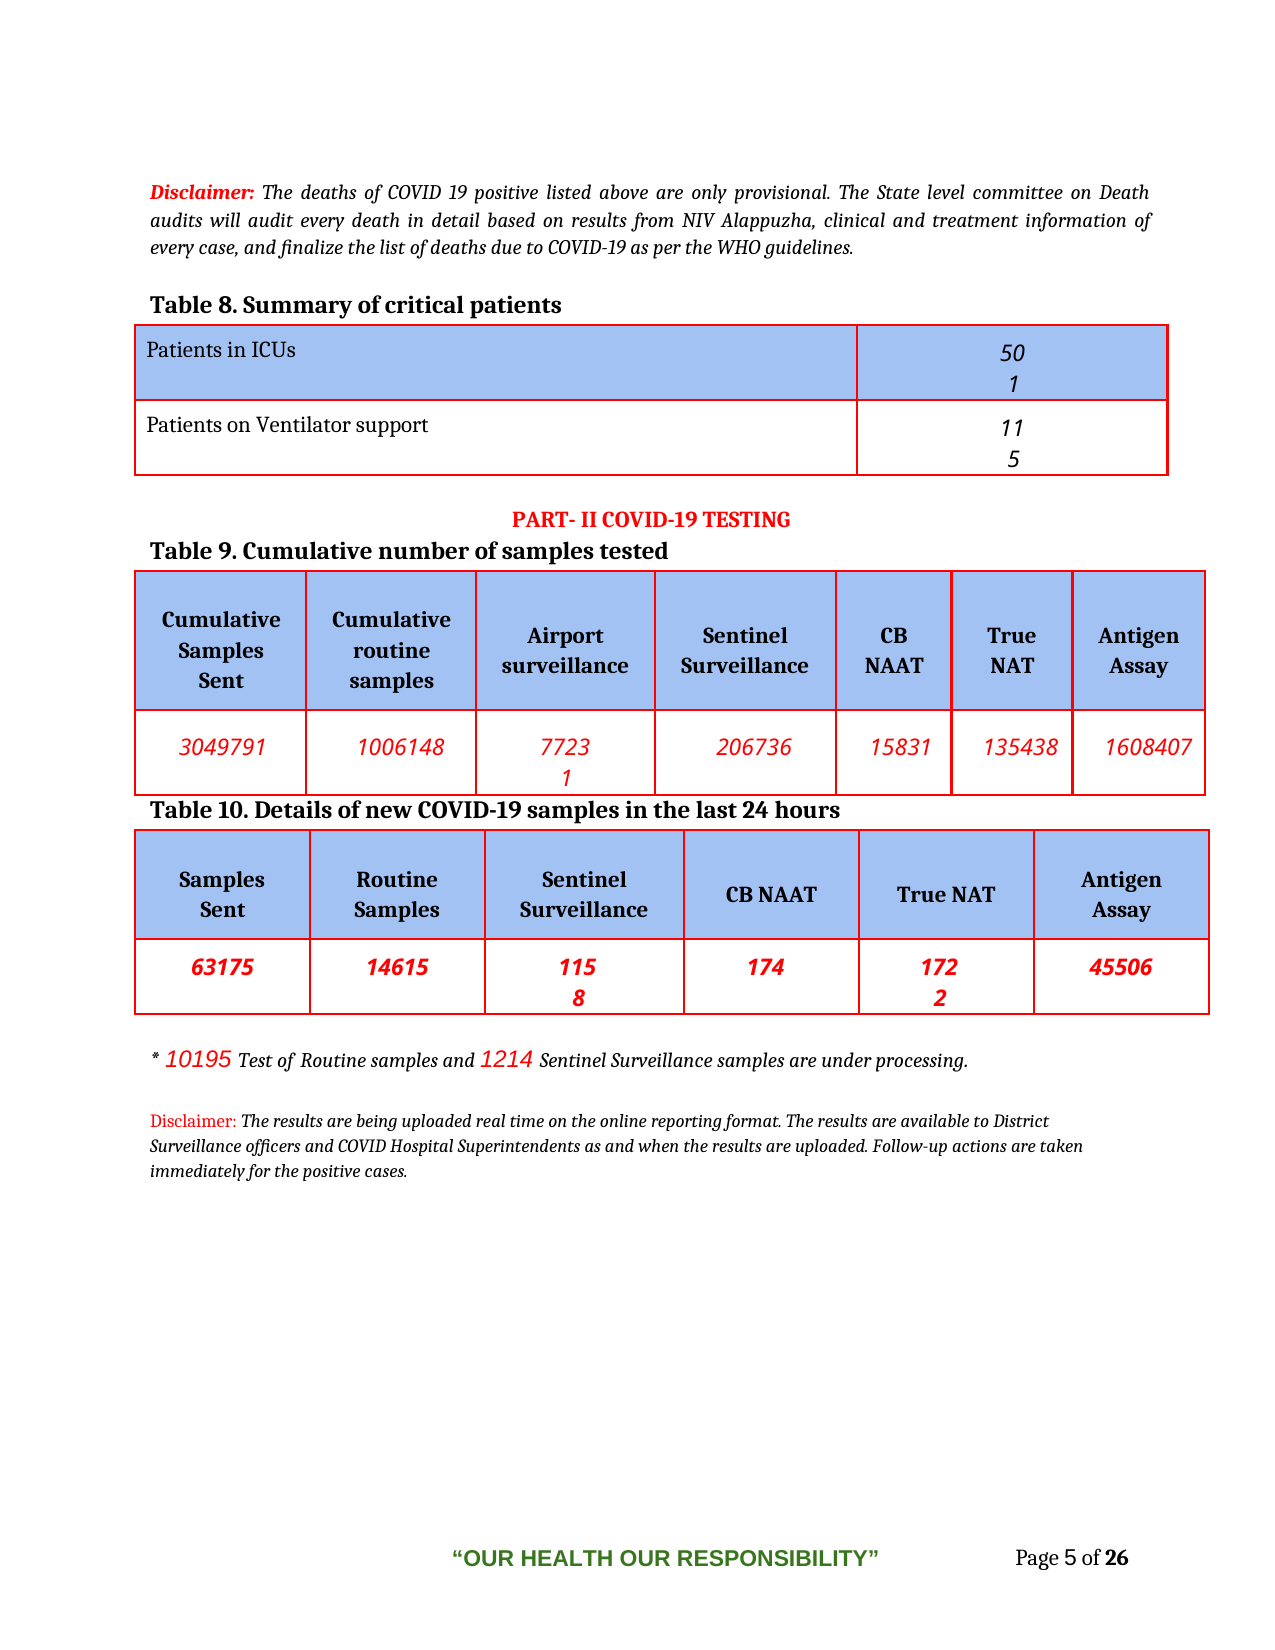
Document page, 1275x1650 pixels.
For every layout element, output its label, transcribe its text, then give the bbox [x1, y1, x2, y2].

text PART- II COVID-19 TESTING [394, 507, 908, 533]
table_header True NAT [860, 831, 1033, 938]
table_header Cumulative routine samples [307, 572, 475, 709]
table_cell 135438 [953, 711, 1071, 794]
table_cell 15831 [837, 711, 950, 794]
table_header Antigen Assay [1035, 831, 1208, 938]
list 10195 Test of Routine samples and 1214 Sentinel Surveillance samples are under processing. [150, 1045, 1223, 1073]
text Table 9. Cumulative number of samples tested [150, 537, 1223, 566]
table_cell 115 [858, 401, 1166, 474]
text Table 8. Summary of critical patients [150, 291, 1223, 319]
table_cell 1158 [486, 940, 683, 1013]
table_cell 174 [685, 940, 858, 1013]
table_header CB NAAT [837, 572, 950, 709]
text Table 10. Details of new COVID-19 samples in the last 24 hours [150, 796, 1223, 824]
table_header Cumulative Samples Sent [136, 572, 305, 709]
table_header Samples Sent [136, 831, 309, 938]
table_header 501 [858, 326, 1166, 399]
table_cell 14615 [311, 940, 484, 1013]
table_cell 1006148 [307, 711, 475, 794]
table_cell 45506 [1035, 940, 1208, 1013]
table_header Routine Samples [311, 831, 484, 938]
table_header Sentinel Surveillance [486, 831, 683, 938]
table_cell 63175 [136, 940, 309, 1013]
table_header True NAT [953, 572, 1071, 709]
table_cell 77231 [477, 711, 654, 794]
text Disclaimer: The deaths of COVID 19 positive listed above are only provisional. The State level committee on Death audits will audit every death in detail based on results from NIV Alappuzha, clinical and treatment information of every case, and finalize the list of deaths due to COVID-19 as per the WHO guidelines. [150, 181, 1151, 260]
table_header Sentinel Surveillance [656, 572, 835, 709]
table_cell Patients on Ventilator support [136, 401, 856, 474]
table_cell 206736 [656, 711, 835, 794]
table_cell 1608407 [1074, 711, 1204, 794]
table_header Patients in ICUs [136, 326, 856, 399]
text Disclaimer: The results are being uploaded real time on the online reporting format. The results are available to District Surveillance officers and COVID Hospital Superintendents as and when the results are uploaded. Follow-up actions are taken immediately for the positive cases. [150, 1111, 1117, 1182]
table_header CB NAAT [685, 831, 858, 938]
table_cell 1722 [860, 940, 1033, 1013]
table_header Antigen Assay [1074, 572, 1204, 709]
table_cell 3049791 [136, 711, 305, 794]
table_header Airport surveillance [477, 572, 654, 709]
